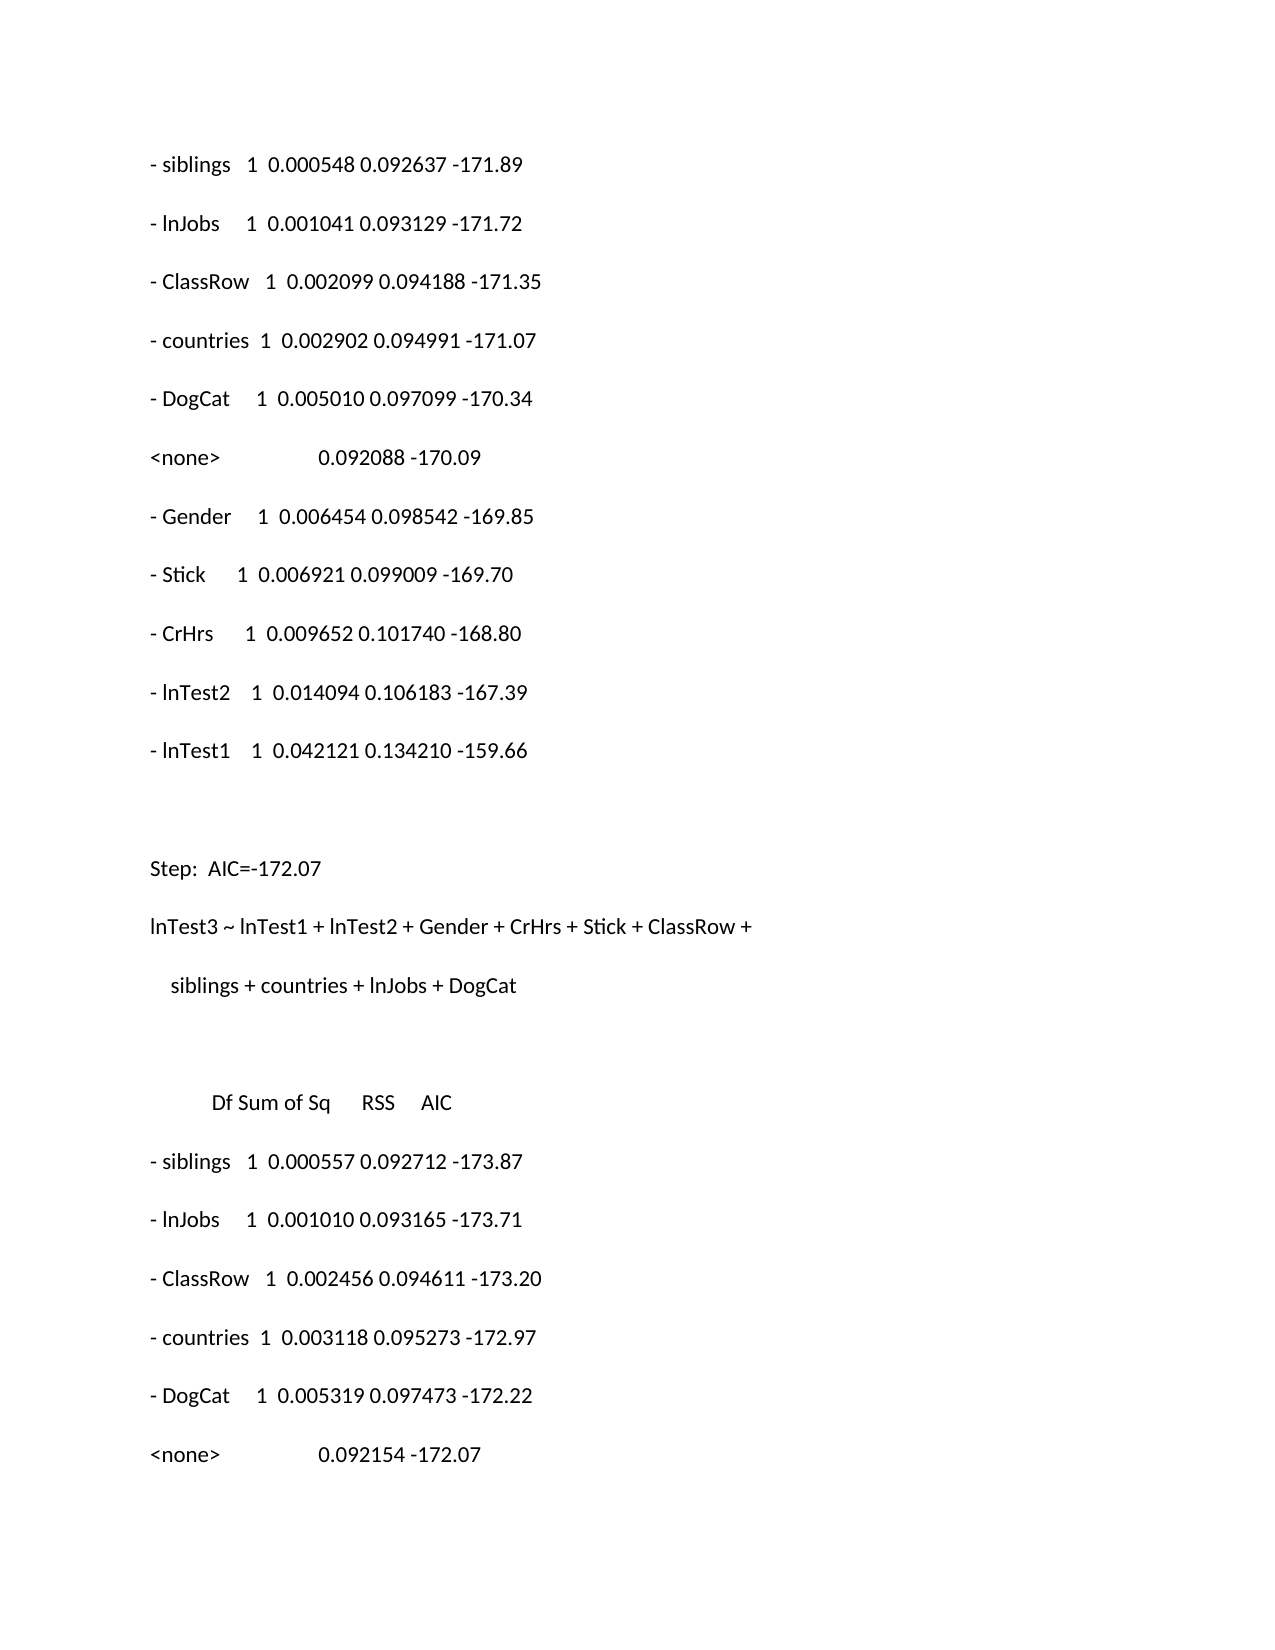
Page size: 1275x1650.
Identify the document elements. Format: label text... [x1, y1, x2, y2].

text <none> 0.092088 -170.09 [150, 443, 1125, 471]
text <none> 0.092154 -172.07 [150, 1440, 1125, 1468]
text siblings + countries + lnJobs + DogCat [150, 971, 1125, 999]
text - lnJobs 1 0.001010 0.093165 -173.71 [150, 1206, 1125, 1234]
text - lnTest1 1 0.042121 0.134210 -159.66 [150, 736, 1125, 764]
text lnTest3 ~ lnTest1 + lnTest2 + Gender + CrHrs + Stick + ClassRow + [150, 912, 1125, 940]
text Df Sum of Sq RSS AIC [150, 1088, 1125, 1116]
text - Gender 1 0.006454 0.098542 -169.85 [150, 502, 1125, 530]
text - DogCat 1 0.005010 0.097099 -170.34 [150, 384, 1125, 413]
text - CrHrs 1 0.009652 0.101740 -168.80 [150, 619, 1125, 647]
text - Stick 1 0.006921 0.099009 -169.70 [150, 561, 1125, 588]
text - siblings 1 0.000548 0.092637 -171.89 [150, 150, 1125, 178]
text - ClassRow 1 0.002456 0.094611 -173.20 [150, 1264, 1125, 1292]
text - DogCat 1 0.005319 0.097473 -172.22 [150, 1382, 1125, 1409]
text - countries 1 0.003118 0.095273 -172.97 [150, 1323, 1125, 1351]
text - siblings 1 0.000557 0.092712 -173.87 [150, 1147, 1125, 1175]
text - lnTest2 1 0.014094 0.106183 -167.39 [150, 678, 1125, 706]
text - lnJobs 1 0.001041 0.093129 -171.72 [150, 209, 1125, 237]
text - ClassRow 1 0.002099 0.094188 -171.35 [150, 267, 1125, 295]
text Step: AIC=-172.07 [150, 854, 1125, 882]
text - countries 1 0.002902 0.094991 -171.07 [150, 326, 1125, 354]
